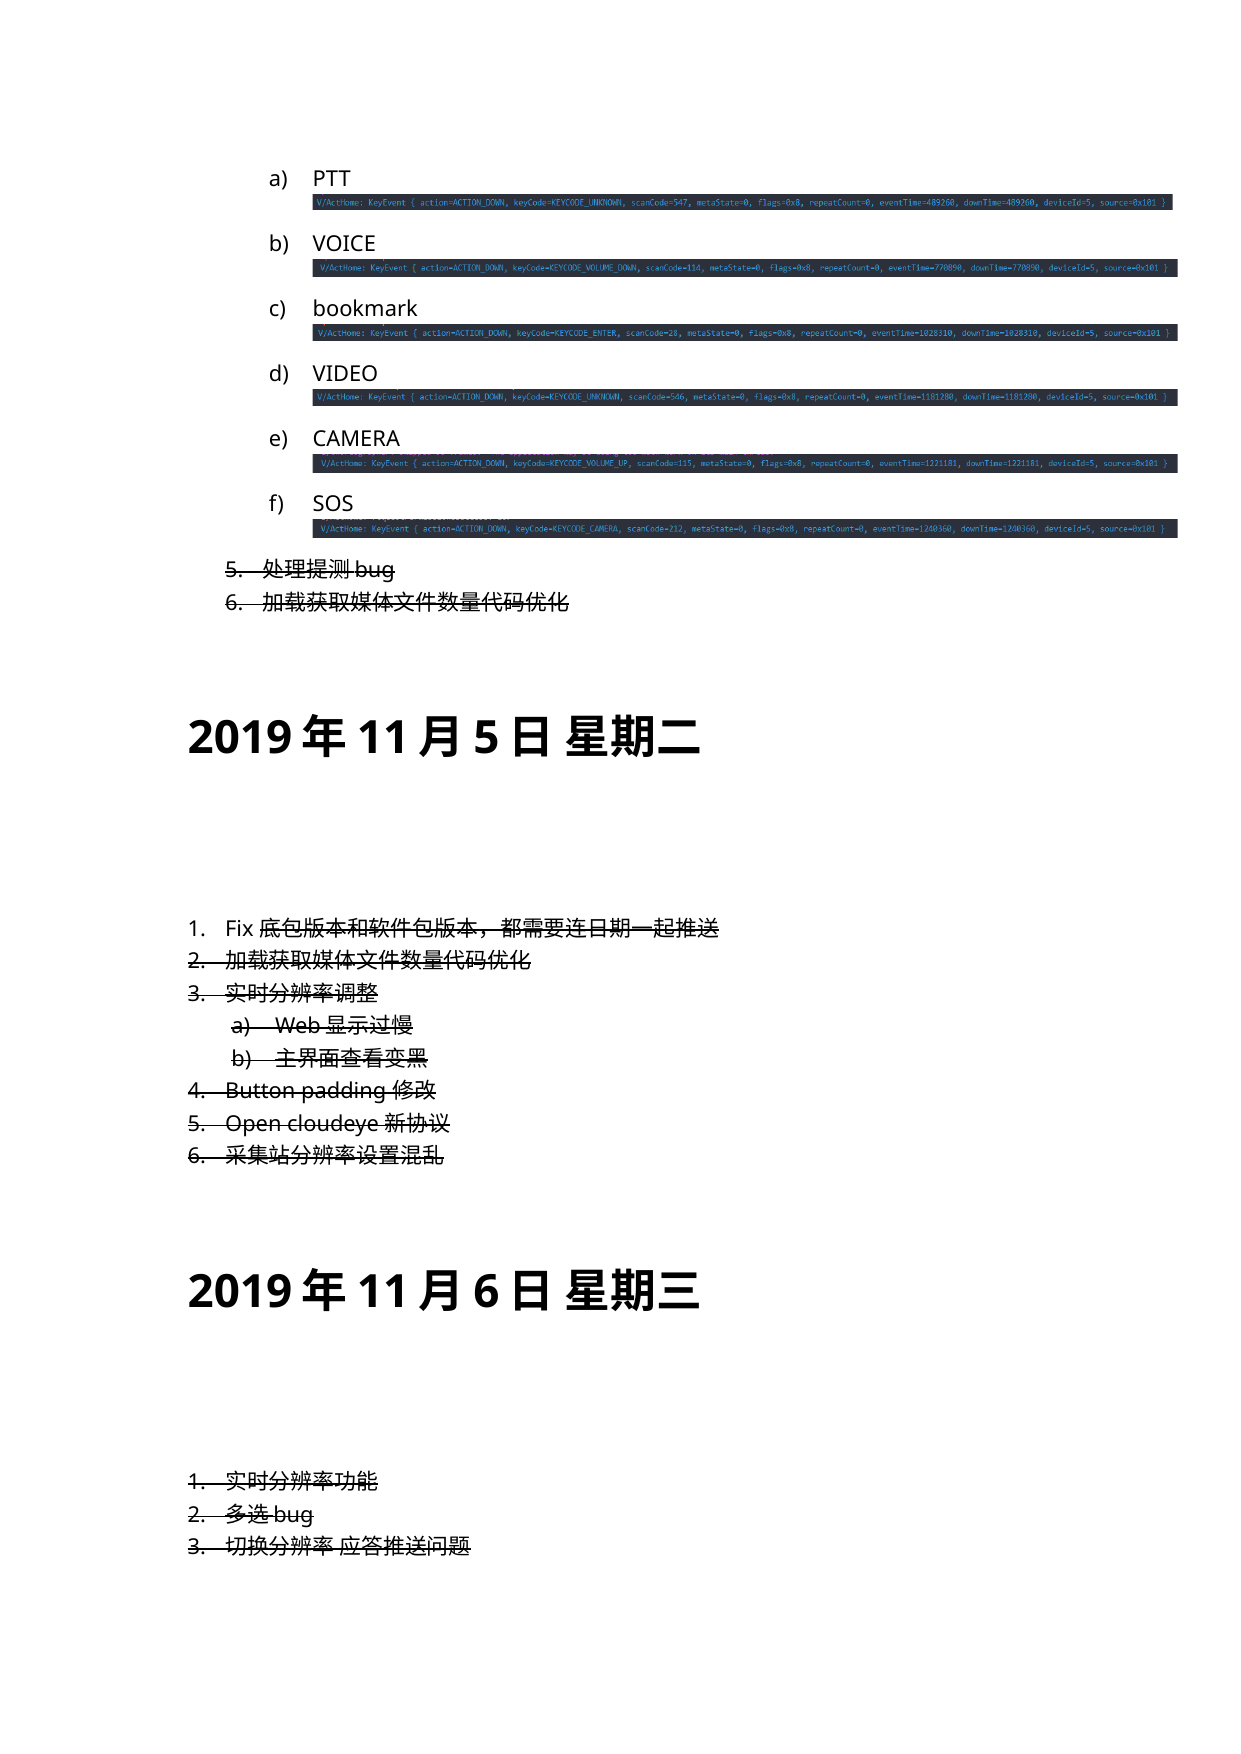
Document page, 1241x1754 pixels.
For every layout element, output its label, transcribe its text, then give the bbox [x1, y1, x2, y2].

list PTT [269, 162, 1053, 227]
list 切换分辨率 应答推送问题 [187, 1529, 1053, 1562]
list 加载获取媒体文件数量代码优化 [187, 943, 1053, 976]
picture [312, 194, 1173, 210]
list 处理提测bug [225, 552, 1053, 584]
list 实时分辨率功能 [187, 1464, 1053, 1497]
list 实时分辨率调整 [187, 976, 1053, 1008]
list Button padding 修改 [187, 1073, 1053, 1106]
picture [312, 519, 1178, 538]
picture [312, 324, 1178, 341]
list 加载获取媒体文件数量代码优化 [225, 584, 1053, 617]
list bookmark [269, 292, 1053, 357]
list 主界面查看变黑 [231, 1041, 1053, 1073]
list Web显示过慢 [231, 1008, 1053, 1041]
list Open cloudeye 新协议 [187, 1106, 1053, 1138]
list 采集站分辨率设置混乱 [187, 1138, 1053, 1171]
list VIDEO [269, 357, 1053, 422]
picture [312, 259, 1178, 277]
list Fix 底包版本和软件包版本，都需要连日期一起推送 [187, 911, 1053, 943]
picture [312, 389, 1178, 406]
list 多选bug [187, 1497, 1053, 1529]
subtitle 2019年11月6日 星期三 [187, 1238, 1053, 1336]
subtitle 2019年11月5日 星期二 [187, 685, 1053, 782]
picture [312, 454, 1178, 473]
